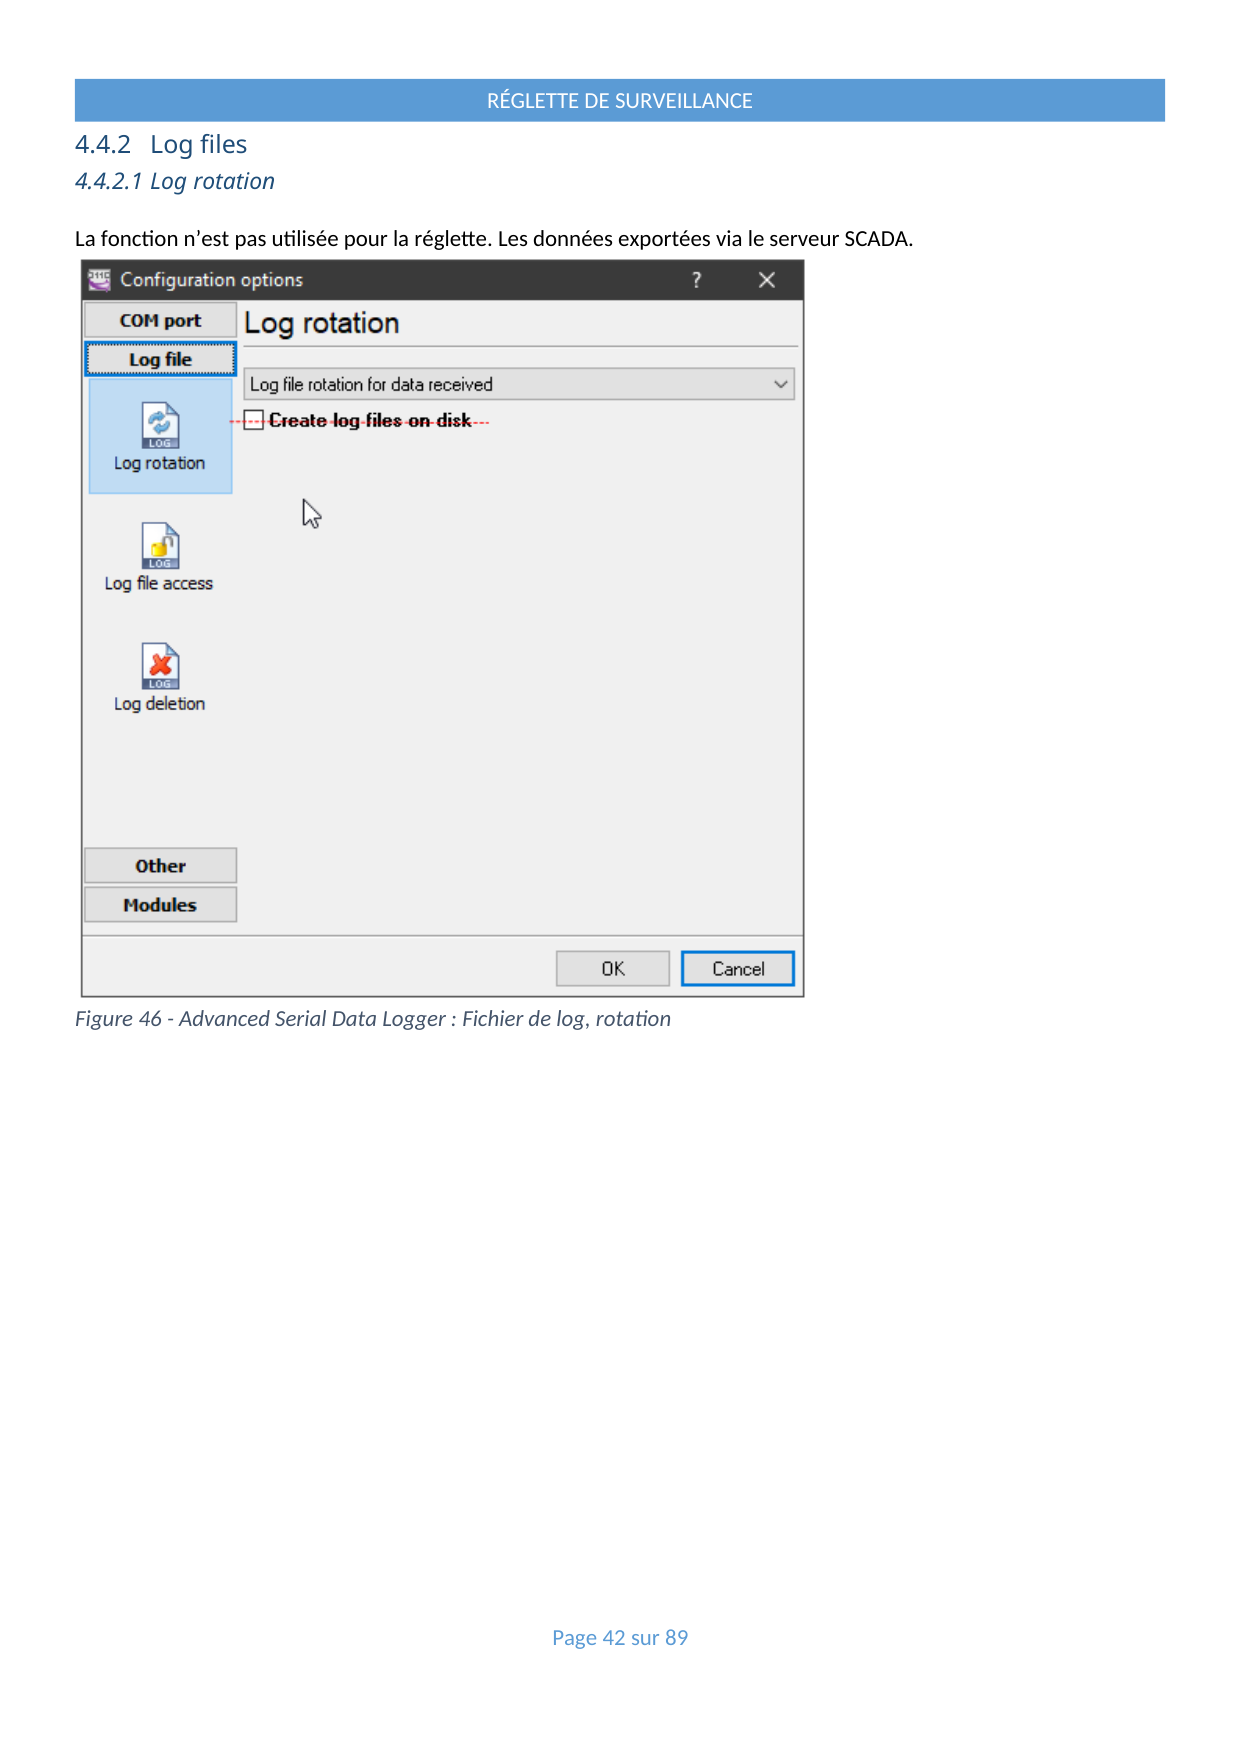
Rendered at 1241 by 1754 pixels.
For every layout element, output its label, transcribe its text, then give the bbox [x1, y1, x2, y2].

picture [75, 252, 811, 1004]
text La fonction n’est pas utilisée pour la réglette. Les données exportées via le serveur SCADA. [75, 224, 1165, 253]
text Figure 46 - Advanced Serial Data Logger : Fichier de log, rotation [75, 1004, 1165, 1032]
subtitle 4.4.2.1 Log rotation [75, 165, 1165, 197]
subtitle 4.4.2 Log files [75, 122, 1165, 161]
